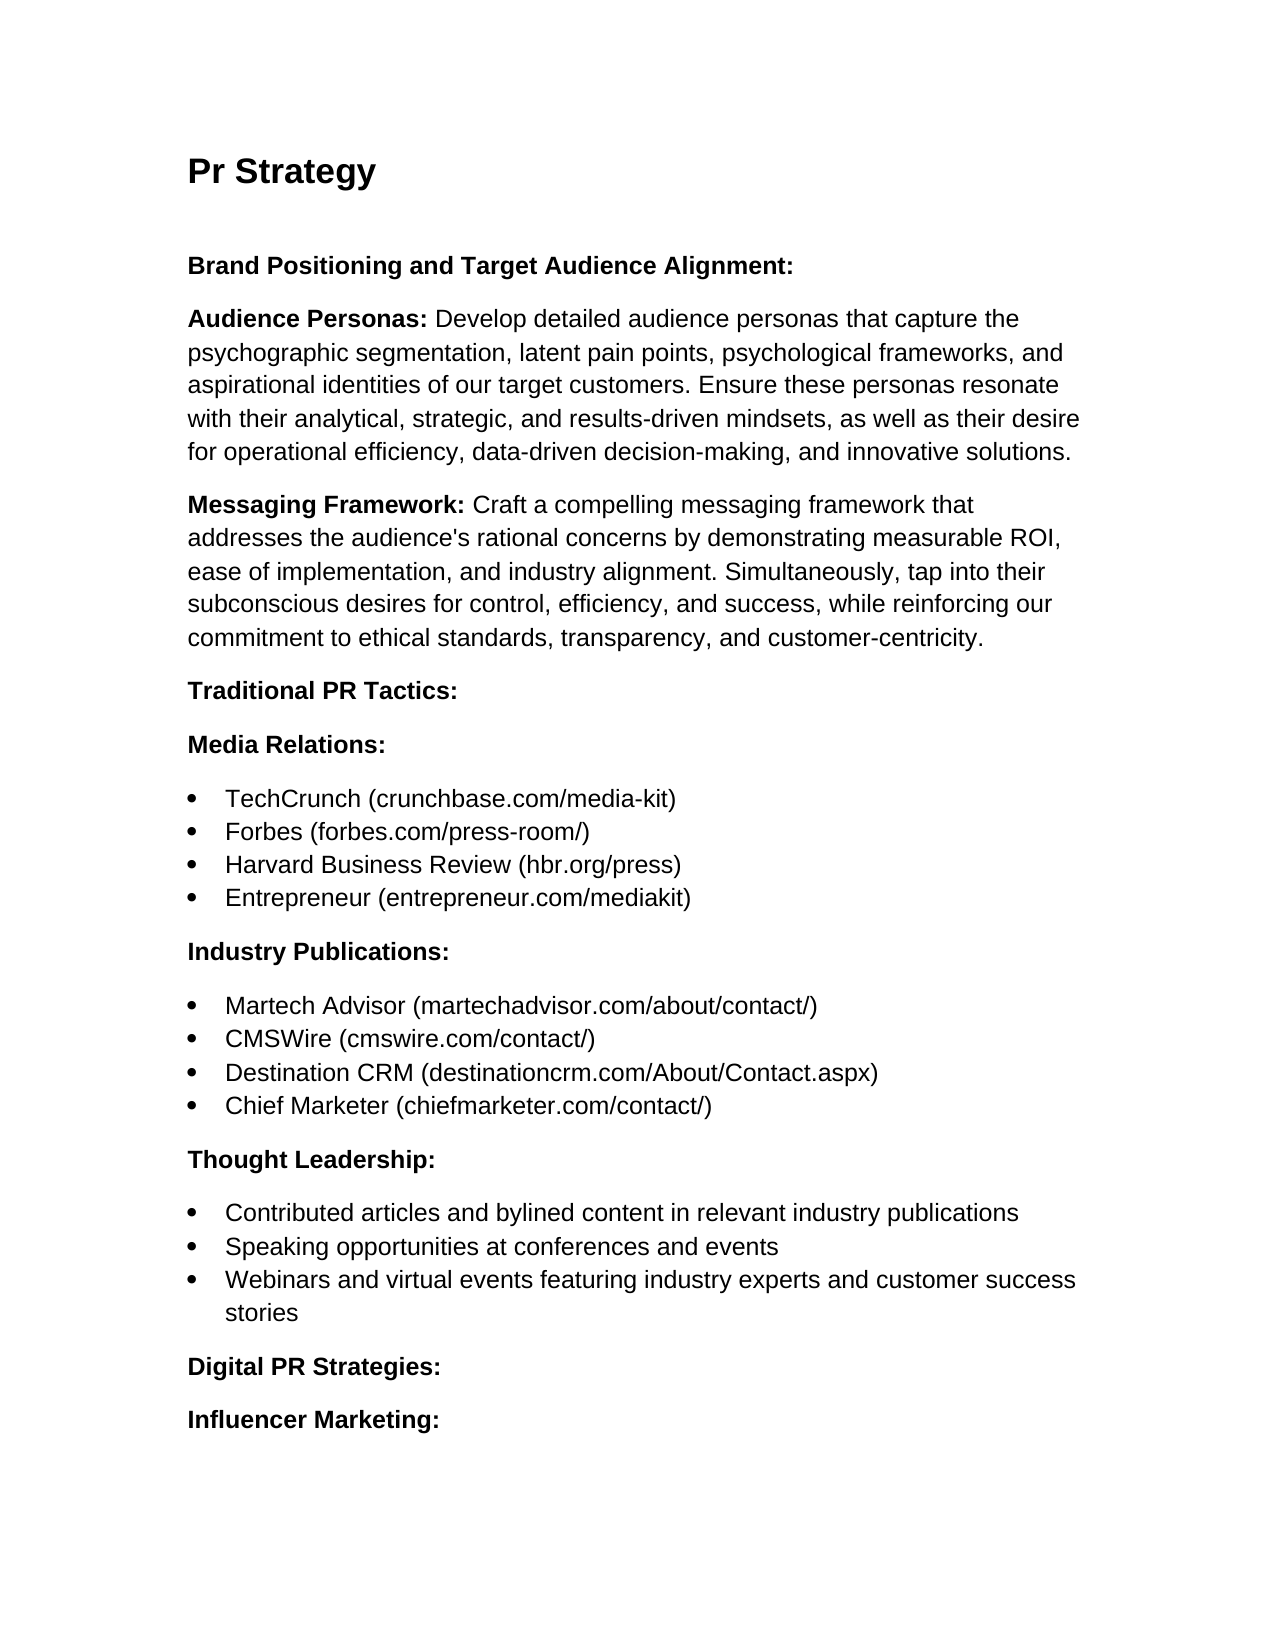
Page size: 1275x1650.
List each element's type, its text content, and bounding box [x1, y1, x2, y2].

list Forbes (forbes.com/press-room/) [187, 817, 1087, 846]
text Influencer Marketing: [187, 1406, 1087, 1434]
text Thought Leadership: [187, 1144, 1087, 1173]
list Harvard Business Review (hbr.org/press) [187, 850, 1087, 879]
text Traditional PR Tactics: [187, 676, 1087, 705]
list Martech Advisor (martechadvisor.com/about/contact/) [187, 991, 1087, 1020]
subtitle Pr Strategy [187, 150, 1087, 191]
list Speaking opportunities at conferences and events [187, 1232, 1087, 1260]
list Chief Marketer (chiefmarketer.com/contact/) [187, 1091, 1087, 1119]
text Digital PR Strategies: [187, 1352, 1087, 1380]
list Webinars and virtual events featuring industry experts and customer success stories [187, 1265, 1087, 1327]
list Destination CRM (destinationcrm.com/About/Contact.aspx) [187, 1057, 1087, 1086]
list TechCrunch (crunchbase.com/media-kit) [187, 784, 1087, 813]
text Brand Positioning and Target Audience Alignment: [187, 251, 1087, 279]
text Industry Publications: [187, 937, 1087, 966]
text Audience Personas: Develop detailed audience personas that capture the psychographic segmentation, latent pain points, psychological frameworks, and aspirational identities of our target customers. Ensure these personas resonate with their analytical, strategic, and results-driven mindsets, as well as their desire for operational efficiency, data-driven decision-making, and innovative solutions. [187, 304, 1087, 465]
text Messaging Framework: Craft a compelling messaging framework that addresses the audience's rational concerns by demonstrating measurable ROI, ease of implementation, and industry alignment. Simultaneously, tap into their subconscious desires for control, efficiency, and success, while reinforcing our commitment to ethical standards, transparency, and customer-centricity. [187, 490, 1087, 651]
text Media Relations: [187, 730, 1087, 759]
list Contributed articles and bylined content in relevant industry publications [187, 1198, 1087, 1227]
list CMSWire (cmswire.com/contact/) [187, 1024, 1087, 1053]
list Entrepreneur (entrepreneur.com/mediakit) [187, 883, 1087, 912]
